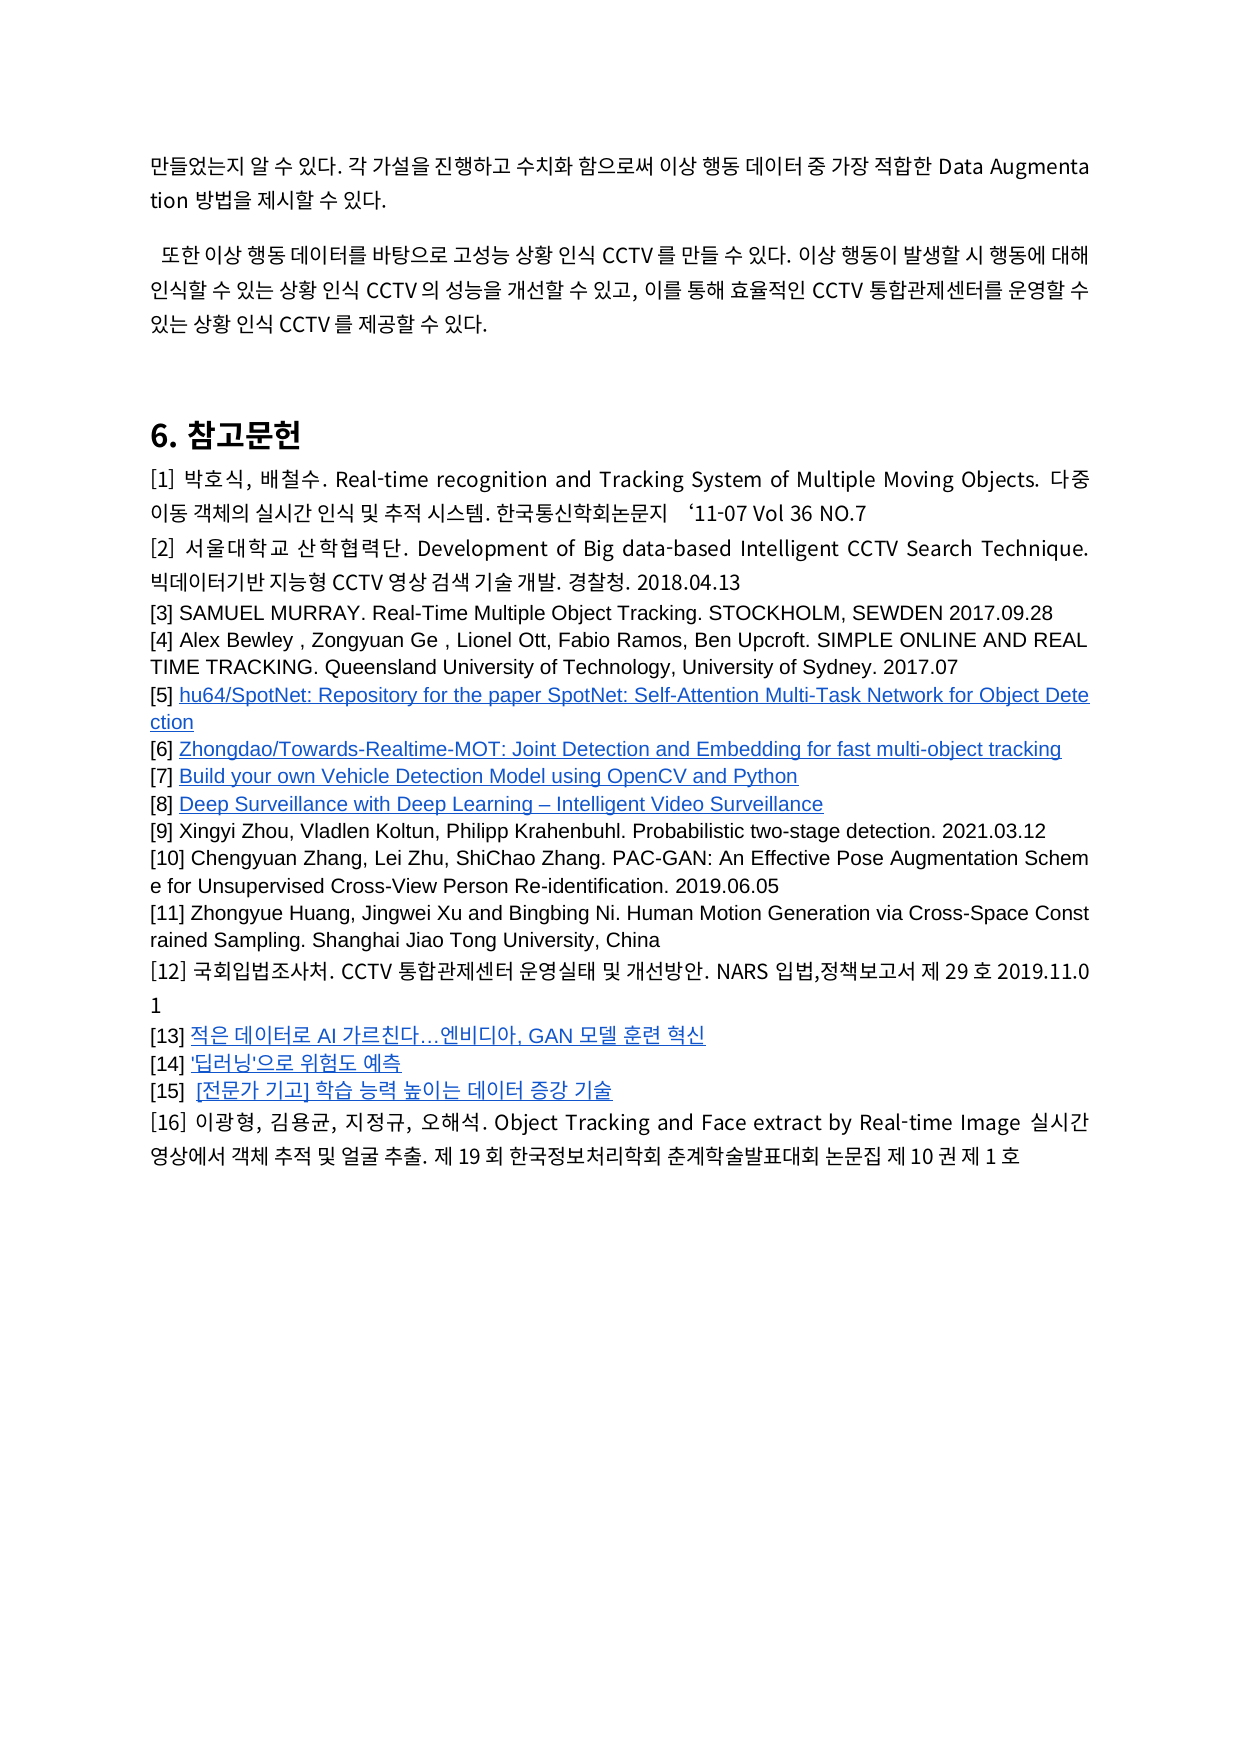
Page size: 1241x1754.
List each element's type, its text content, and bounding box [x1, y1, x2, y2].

text [1] 박호식, 배철수. Real-time recognition and Tracking System of Multiple Moving Objects. 다중 이동 객체의 실시간 인식 및 추적 시스템. 한국통신학회논문지 ‘11-07 Vol 36 NO.7 [150, 463, 1090, 528]
text [9] Xingyi Zhou, Vladlen Koltun, Philipp Krahenbuhl. Probabilistic two-stage detection. 2021.03.12 [150, 819, 1090, 843]
text [4] Alex Bewley , Zongyuan Ge , Lionel Ott, Fabio Ramos, Ben Upcroft. SIMPLE ONLINE AND REALTIME TRACKING. Queensland University of Technology, University of Sydney. 2017.07 [150, 628, 1090, 679]
text [8] Deep Surveillance with Deep Learning – Intelligent Video Surveillance [150, 792, 1090, 816]
text 6. 참고문헌 [150, 412, 1090, 457]
text [13] 적은 데이터로 AI 가르친다…엔비디아, GAN 모델 훈련 혁신 [150, 1024, 1090, 1048]
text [150, 150, 1090, 214]
text 또한 이상 행동 데이터를 바탕으로 고성능 상황 인식 CCTV를 만들 수 있다. 이상 행동이 발생할 시 행동에 대해 인식할 수 있는 상황 인식 CCTV의 성능을 개선할 수 있고, 이를 통해 효율적인 CCTV 통합관제센터를 운영할 수 있는 상황 인식 CCTV를 제공할 수 있다. [150, 239, 1090, 338]
text [2] 서울대학교 산학협력단. Development of Big data-based Intelligent CCTV Search Technique. 빅데이터기반 지능형 CCTV 영상 검색 기술 개발. 경찰청. 2018.04.13 [150, 532, 1090, 596]
text [16] 이광형, 김용균, 지정규, 오해석. Object Tracking and Face extract by Real-time Image 실시간 영상에서 객체 추적 및 얼굴 추출. 제 19회 한국정보처리학회 춘계학술발표대회 논문집 제10권 제 1호 [150, 1106, 1090, 1171]
text [7] Build your own Vehicle Detection Model using OpenCV and Python [150, 764, 1090, 788]
text [15] [전문가 기고] 학습 능력 높이는 데이터 증강 기술 [150, 1079, 1090, 1103]
text [14] '딥러닝'으로 위험도 예측 [150, 1051, 1090, 1075]
text [11] Zhongyue Huang, Jingwei Xu and Bingbing Ni. Human Motion Generation via Cross-Space Constrained Sampling. Shanghai Jiao Tong University, China [150, 901, 1090, 952]
text [5] hu64/SpotNet: Repository for the paper SpotNet: Self-Attention Multi-Task Network for Object Detection [150, 682, 1090, 734]
text [6] Zhongdao/Towards-Realtime-MOT: Joint Detection and Embedding for fast multi-object tracking [150, 737, 1090, 761]
text [10] Chengyuan Zhang, Lei Zhu, ShiChao Zhang. PAC-GAN: An Effective Pose Augmentation Scheme for Unsupervised Cross-View Person Re-identification. 2019.06.05 [150, 846, 1090, 897]
text [12] 국회입법조사처. CCTV 통합관제센터 운영실태 및 개선방안. NARS 입법,정책보고서 제29호 2019.11.01 [150, 955, 1090, 1020]
text [3] SAMUEL MURRAY. Real-Time Multiple Object Tracking. STOCKHOLM, SEWDEN 2017.09.28 [150, 601, 1090, 624]
